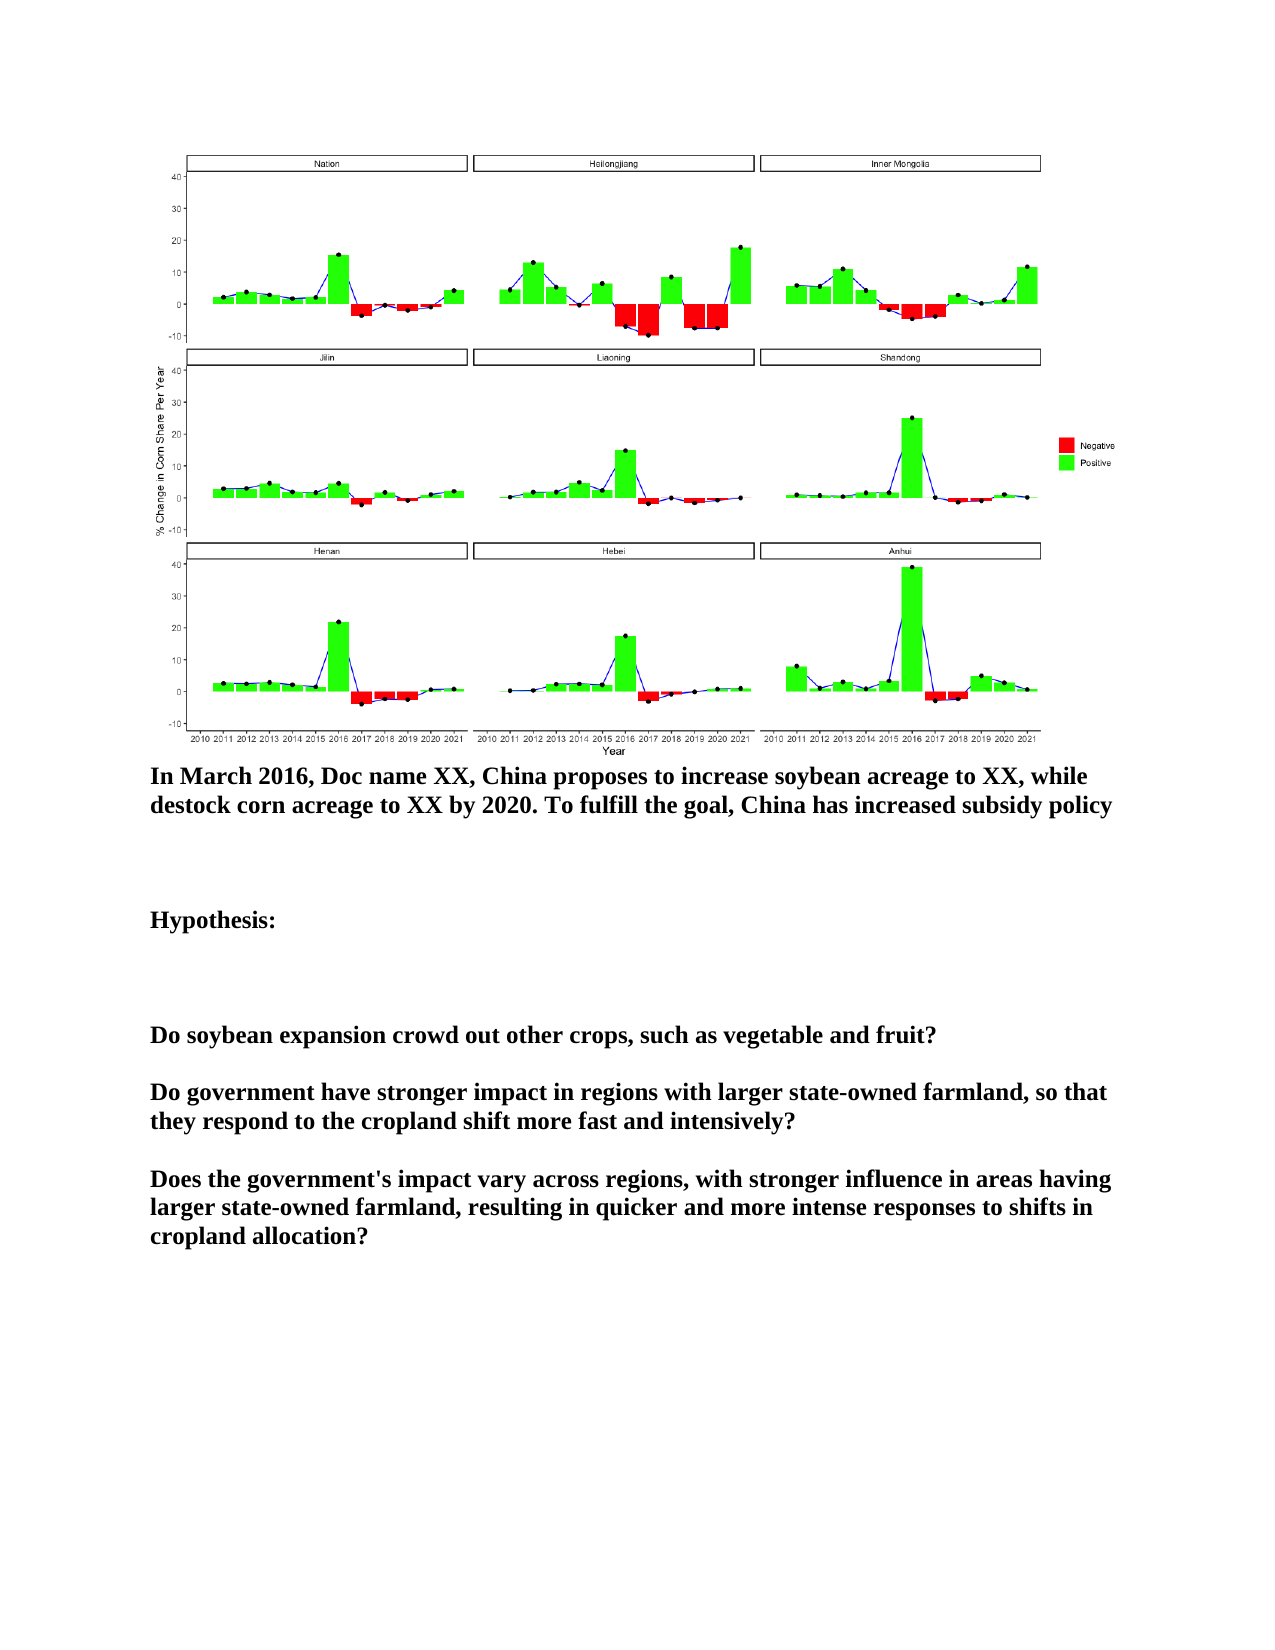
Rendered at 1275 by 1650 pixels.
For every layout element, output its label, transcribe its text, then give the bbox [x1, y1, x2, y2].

text In March 2016, Doc name XX, China proposes to increase soybean acreage to XX, while destock corn acreage to XX by 2020. To fulfill the goal, China has increased subsidy policy [150, 762, 1125, 819]
text Do government have stronger impact in regions with larger state-owned farmland, so that they respond to the cropland shift more fast and intensively? [150, 1077, 1125, 1135]
picture [150, 150, 1125, 762]
text Do soybean expansion crowd out other crops, such as vegetable and fruit? [150, 1020, 1125, 1049]
text Does the government's impact vary across regions, with stronger influence in areas having larger state-owned farmland, resulting in quicker and more intense responses to shifts in cropland allocation? [150, 1164, 1125, 1250]
text Hypothesis: [150, 905, 1125, 934]
